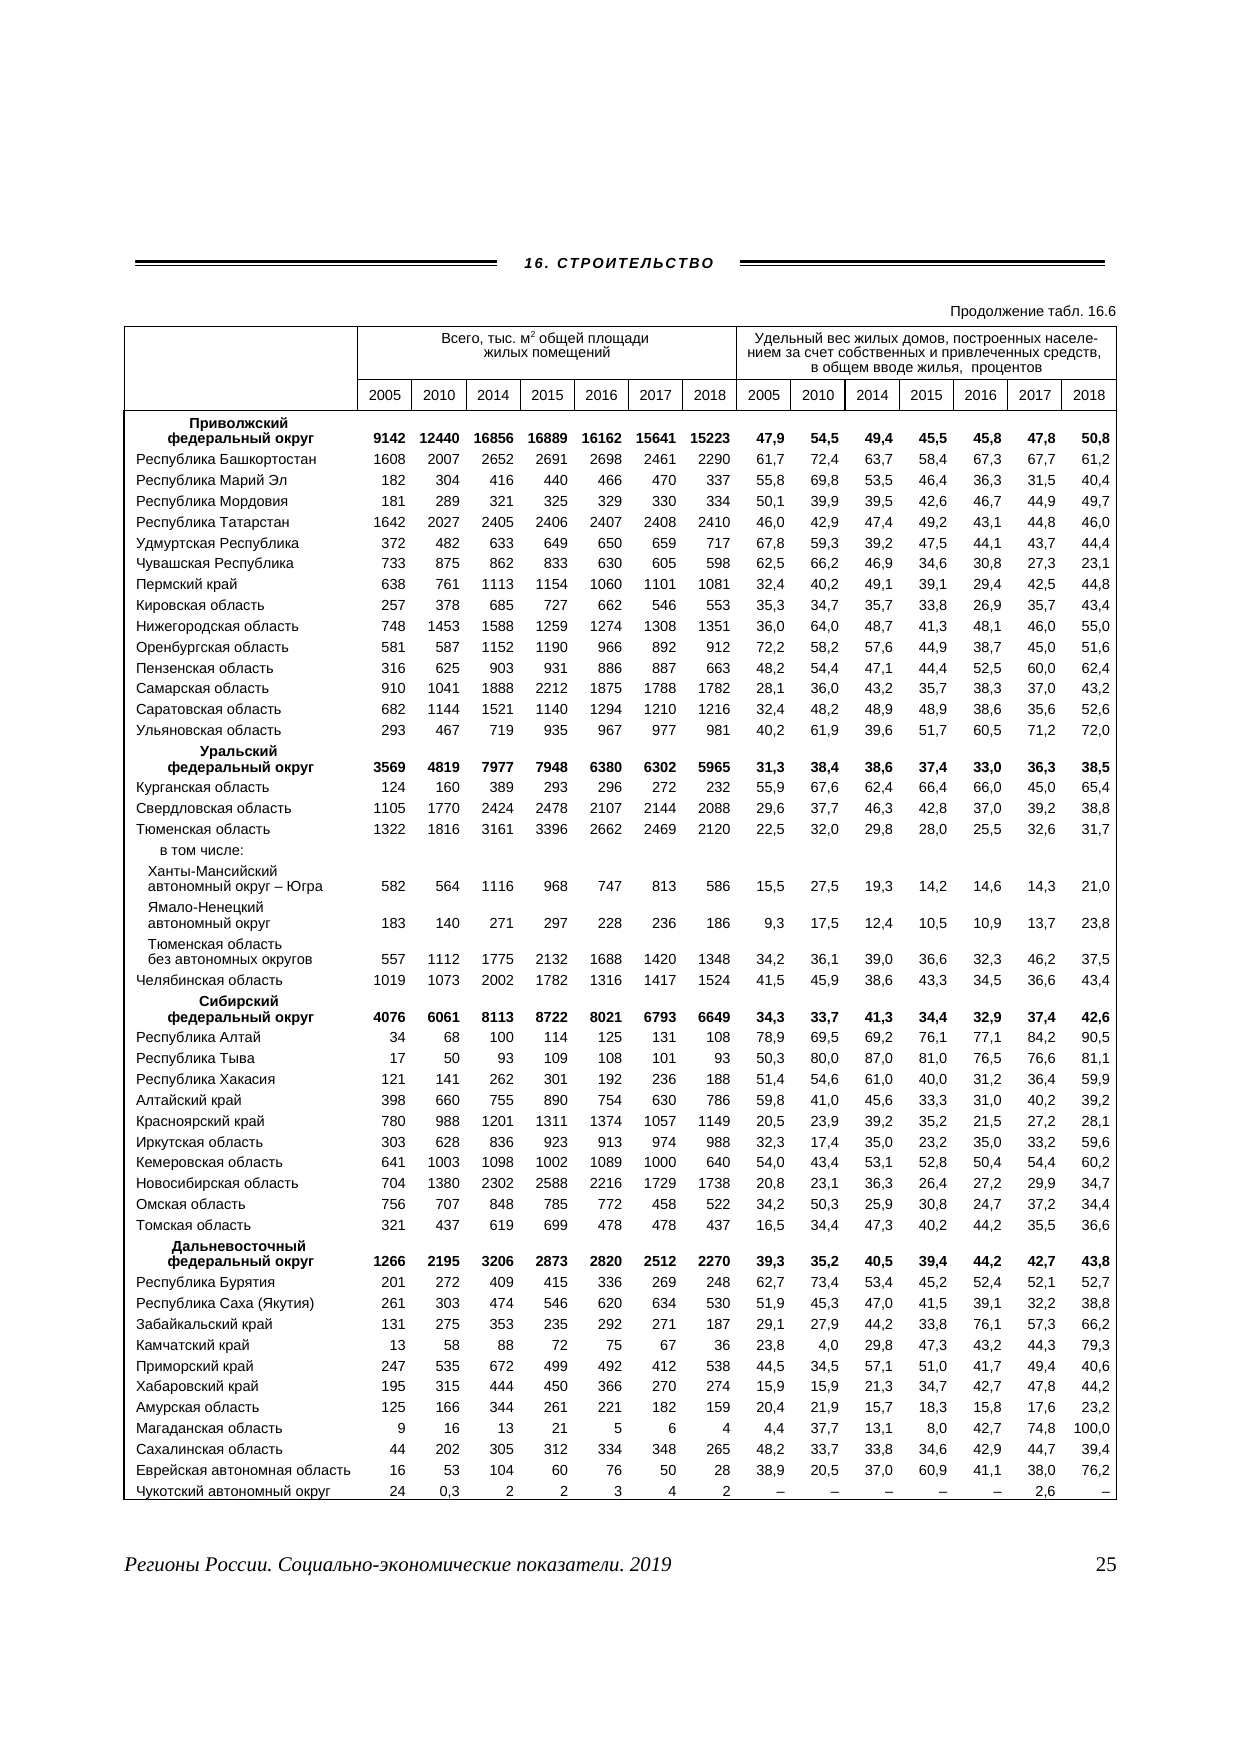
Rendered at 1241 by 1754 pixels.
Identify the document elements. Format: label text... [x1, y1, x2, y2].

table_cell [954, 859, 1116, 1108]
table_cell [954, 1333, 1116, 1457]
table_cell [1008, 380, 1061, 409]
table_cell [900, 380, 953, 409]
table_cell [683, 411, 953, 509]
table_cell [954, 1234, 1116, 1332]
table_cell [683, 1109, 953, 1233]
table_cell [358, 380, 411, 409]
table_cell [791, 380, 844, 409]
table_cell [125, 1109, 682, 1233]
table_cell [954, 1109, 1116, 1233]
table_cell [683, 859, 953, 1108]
text Продолжение табл. 16.6 [124, 303, 1116, 320]
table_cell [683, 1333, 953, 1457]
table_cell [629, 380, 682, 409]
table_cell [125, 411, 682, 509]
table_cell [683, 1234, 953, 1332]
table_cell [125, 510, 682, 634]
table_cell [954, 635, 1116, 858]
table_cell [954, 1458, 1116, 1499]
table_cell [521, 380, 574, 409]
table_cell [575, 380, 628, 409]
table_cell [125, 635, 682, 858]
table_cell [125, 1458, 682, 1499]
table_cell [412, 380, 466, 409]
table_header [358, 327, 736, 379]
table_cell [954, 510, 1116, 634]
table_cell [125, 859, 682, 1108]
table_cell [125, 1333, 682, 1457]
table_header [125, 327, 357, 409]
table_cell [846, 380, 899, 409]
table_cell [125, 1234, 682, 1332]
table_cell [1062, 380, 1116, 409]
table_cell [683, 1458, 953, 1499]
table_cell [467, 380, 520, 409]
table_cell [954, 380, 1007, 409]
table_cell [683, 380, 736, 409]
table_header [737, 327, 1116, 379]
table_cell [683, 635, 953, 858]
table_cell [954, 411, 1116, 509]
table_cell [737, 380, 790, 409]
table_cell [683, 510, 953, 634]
